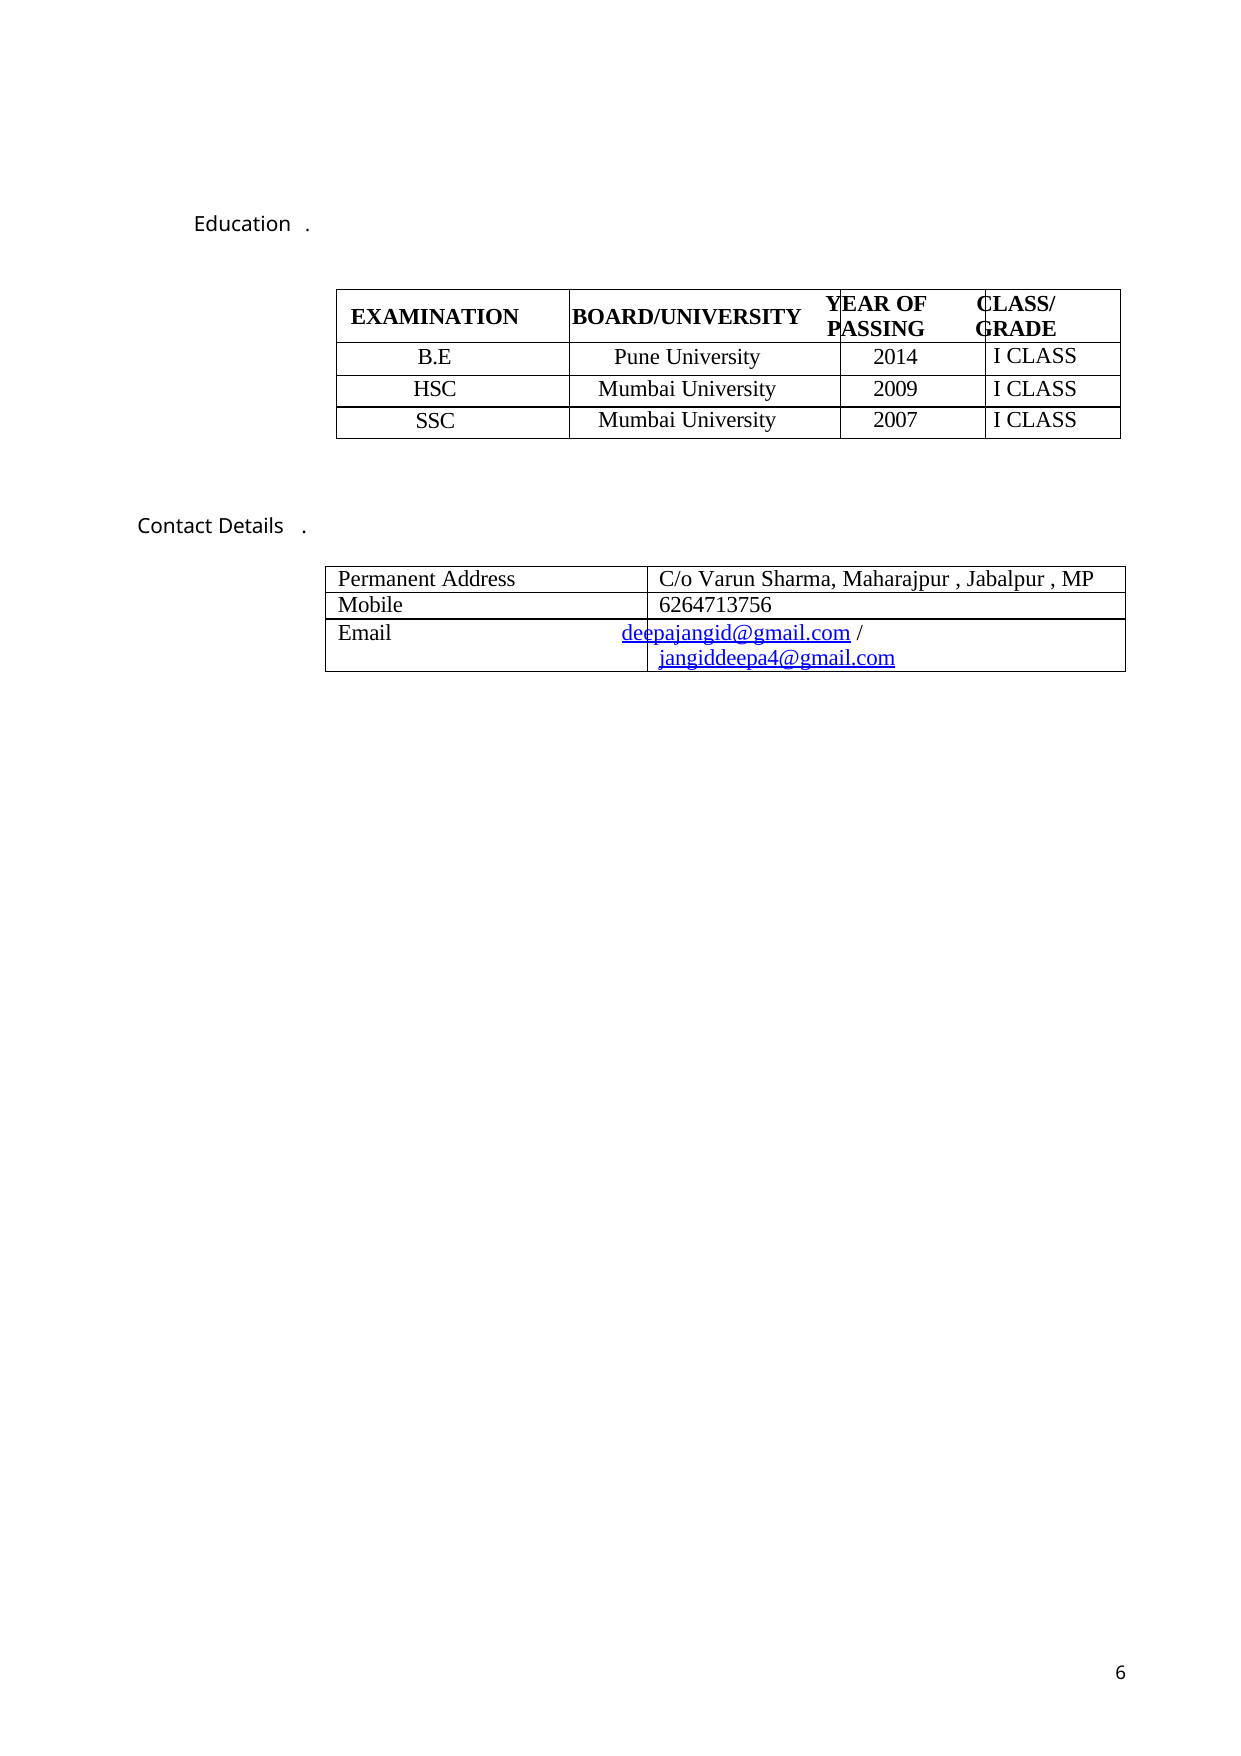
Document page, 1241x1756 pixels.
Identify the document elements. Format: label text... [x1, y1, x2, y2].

text Contact Details . [137, 512, 1166, 540]
text Education . [194, 209, 1166, 238]
table_header YEAR OF PASSING [841, 290, 985, 342]
table_cell 2014 [841, 343, 985, 375]
table_cell I CLASS [986, 376, 1120, 406]
table_cell 2007 [841, 408, 985, 438]
table_cell 2009 [841, 376, 985, 406]
table_cell I CLASS [986, 408, 1120, 438]
table_cell Mumbai University [570, 408, 840, 438]
table_cell Pune University [570, 343, 840, 375]
table_cell Mumbai University [570, 376, 840, 406]
table_header C/o Varun Sharma, Maharajpur , Jabalpur , MP [648, 567, 1125, 592]
table_header CLASS/ GRADE [986, 290, 1120, 342]
table_cell deepajangid@gmail.com / jangiddeepa4@gmail.com [648, 620, 1125, 671]
table_cell I CLASS [986, 343, 1120, 375]
table_cell SSC [337, 408, 569, 438]
table_cell B.E [337, 343, 569, 375]
table_header EXAMINATION [337, 290, 569, 342]
table_cell Mobile [326, 593, 647, 618]
table_cell HSC [337, 376, 569, 406]
table_cell Email [326, 620, 647, 671]
table_header Permanent Address [326, 567, 647, 592]
table_header BOARD/UNIVERSITY [570, 290, 840, 342]
table_cell 6264713756 [648, 593, 1125, 618]
